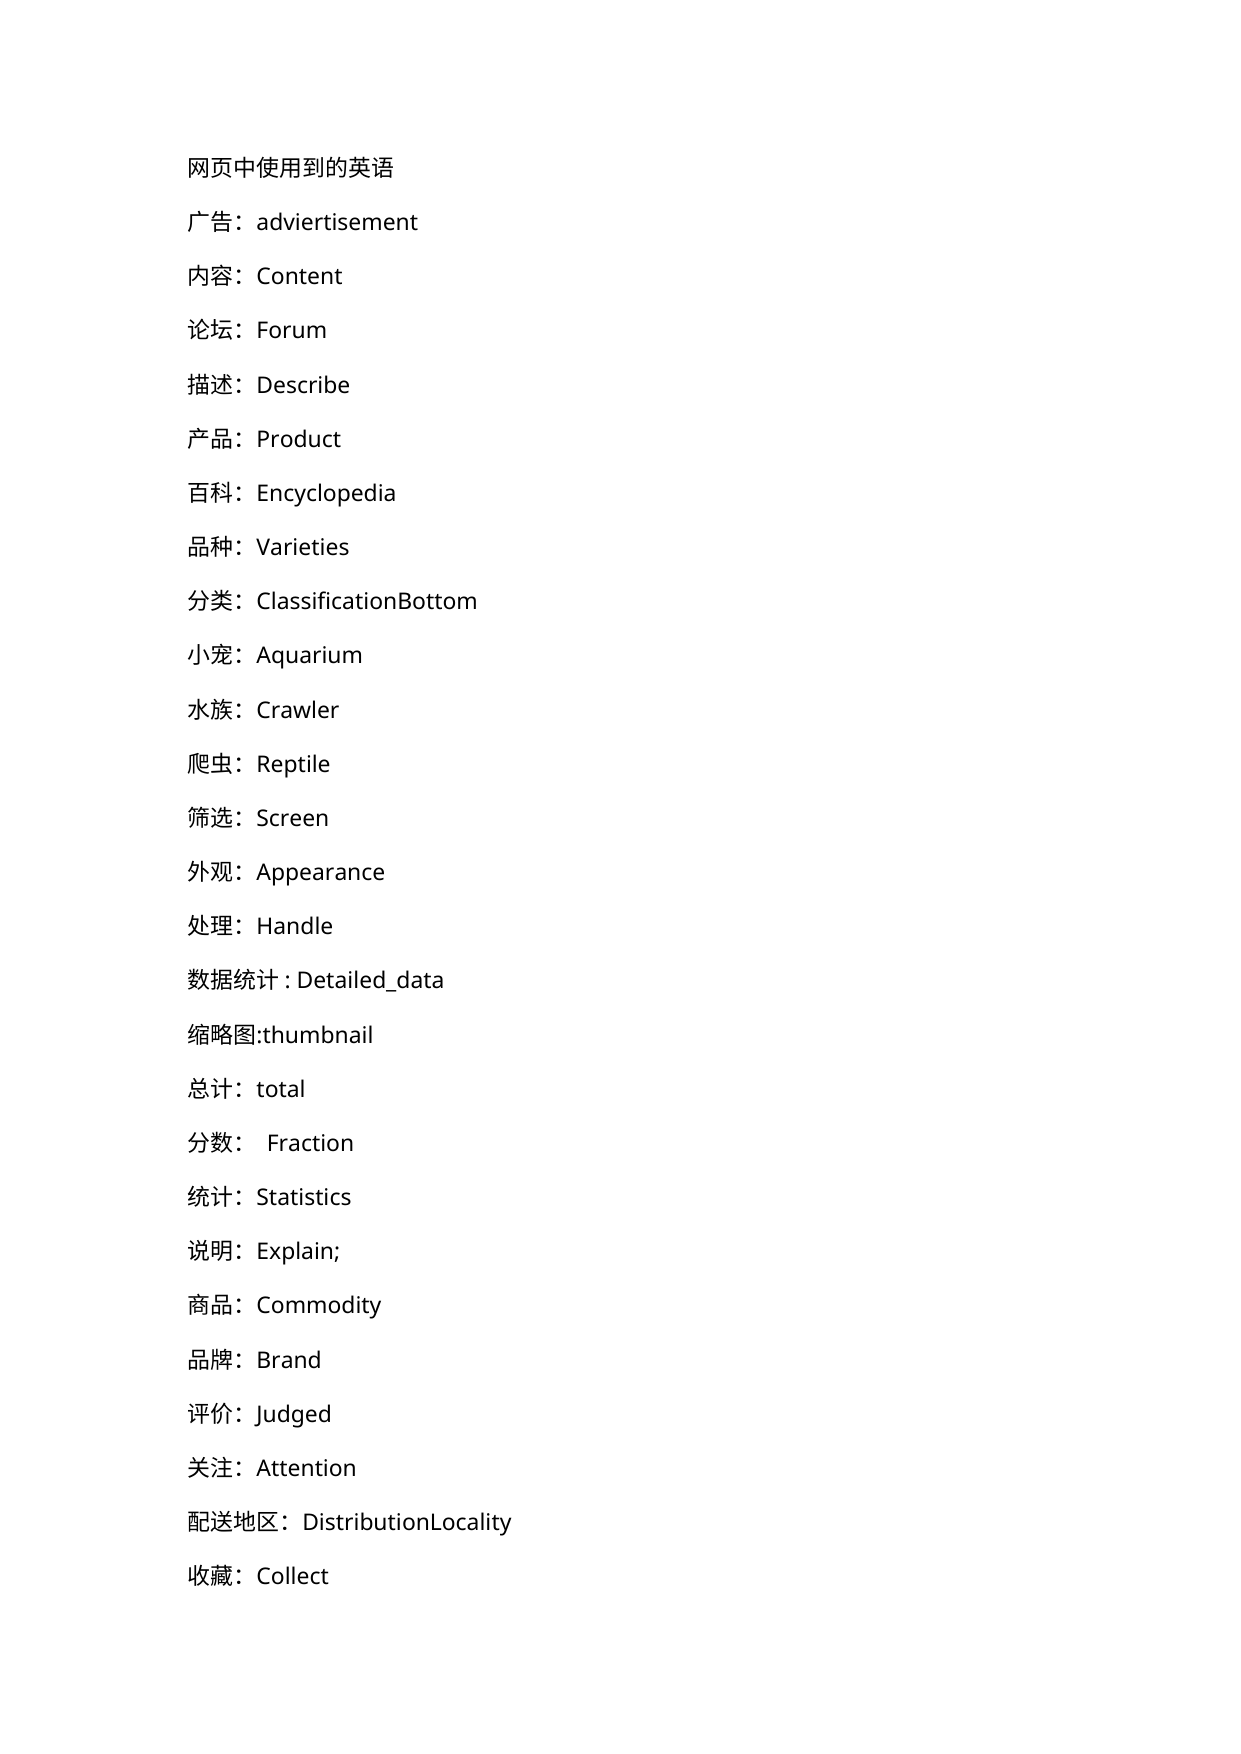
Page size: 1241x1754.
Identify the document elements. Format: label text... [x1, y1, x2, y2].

text 处理：Handle [187, 908, 1053, 942]
text 品牌：Brand [187, 1342, 1053, 1375]
text 描述：Describe [187, 367, 1053, 400]
text 分数： Fraction [187, 1125, 1053, 1158]
text 广告：adviertisement [187, 204, 1053, 237]
text 水族：Crawler [187, 692, 1053, 725]
text 收藏：Collect [187, 1558, 1053, 1592]
text 爬虫：Reptile [187, 746, 1053, 779]
text 外观：Appearance [187, 854, 1053, 887]
text 小宠：Aquarium [187, 637, 1053, 671]
text 缩略图:thumbnail [187, 1017, 1053, 1050]
text 数据统计 : Detailed_data [187, 962, 1053, 996]
text 统计：Statistics [187, 1179, 1053, 1212]
text 筛选：Screen [187, 800, 1053, 833]
text 产品：Product [187, 421, 1053, 454]
text 商品：Commodity [187, 1287, 1053, 1321]
text 配送地区：DistributionLocality [187, 1504, 1053, 1537]
text 说明：Explain; [187, 1233, 1053, 1267]
text 网页中使用到的英语 [187, 150, 1053, 183]
text 品种：Varieties [187, 529, 1053, 562]
text 论坛：Forum [187, 312, 1053, 346]
text 分类：ClassificationBottom [187, 583, 1053, 617]
text 总计：total [187, 1071, 1053, 1104]
text 关注：Attention [187, 1450, 1053, 1483]
text 百科：Encyclopedia [187, 475, 1053, 508]
text 内容：Content [187, 258, 1053, 292]
text 评价：Judged [187, 1396, 1053, 1429]
